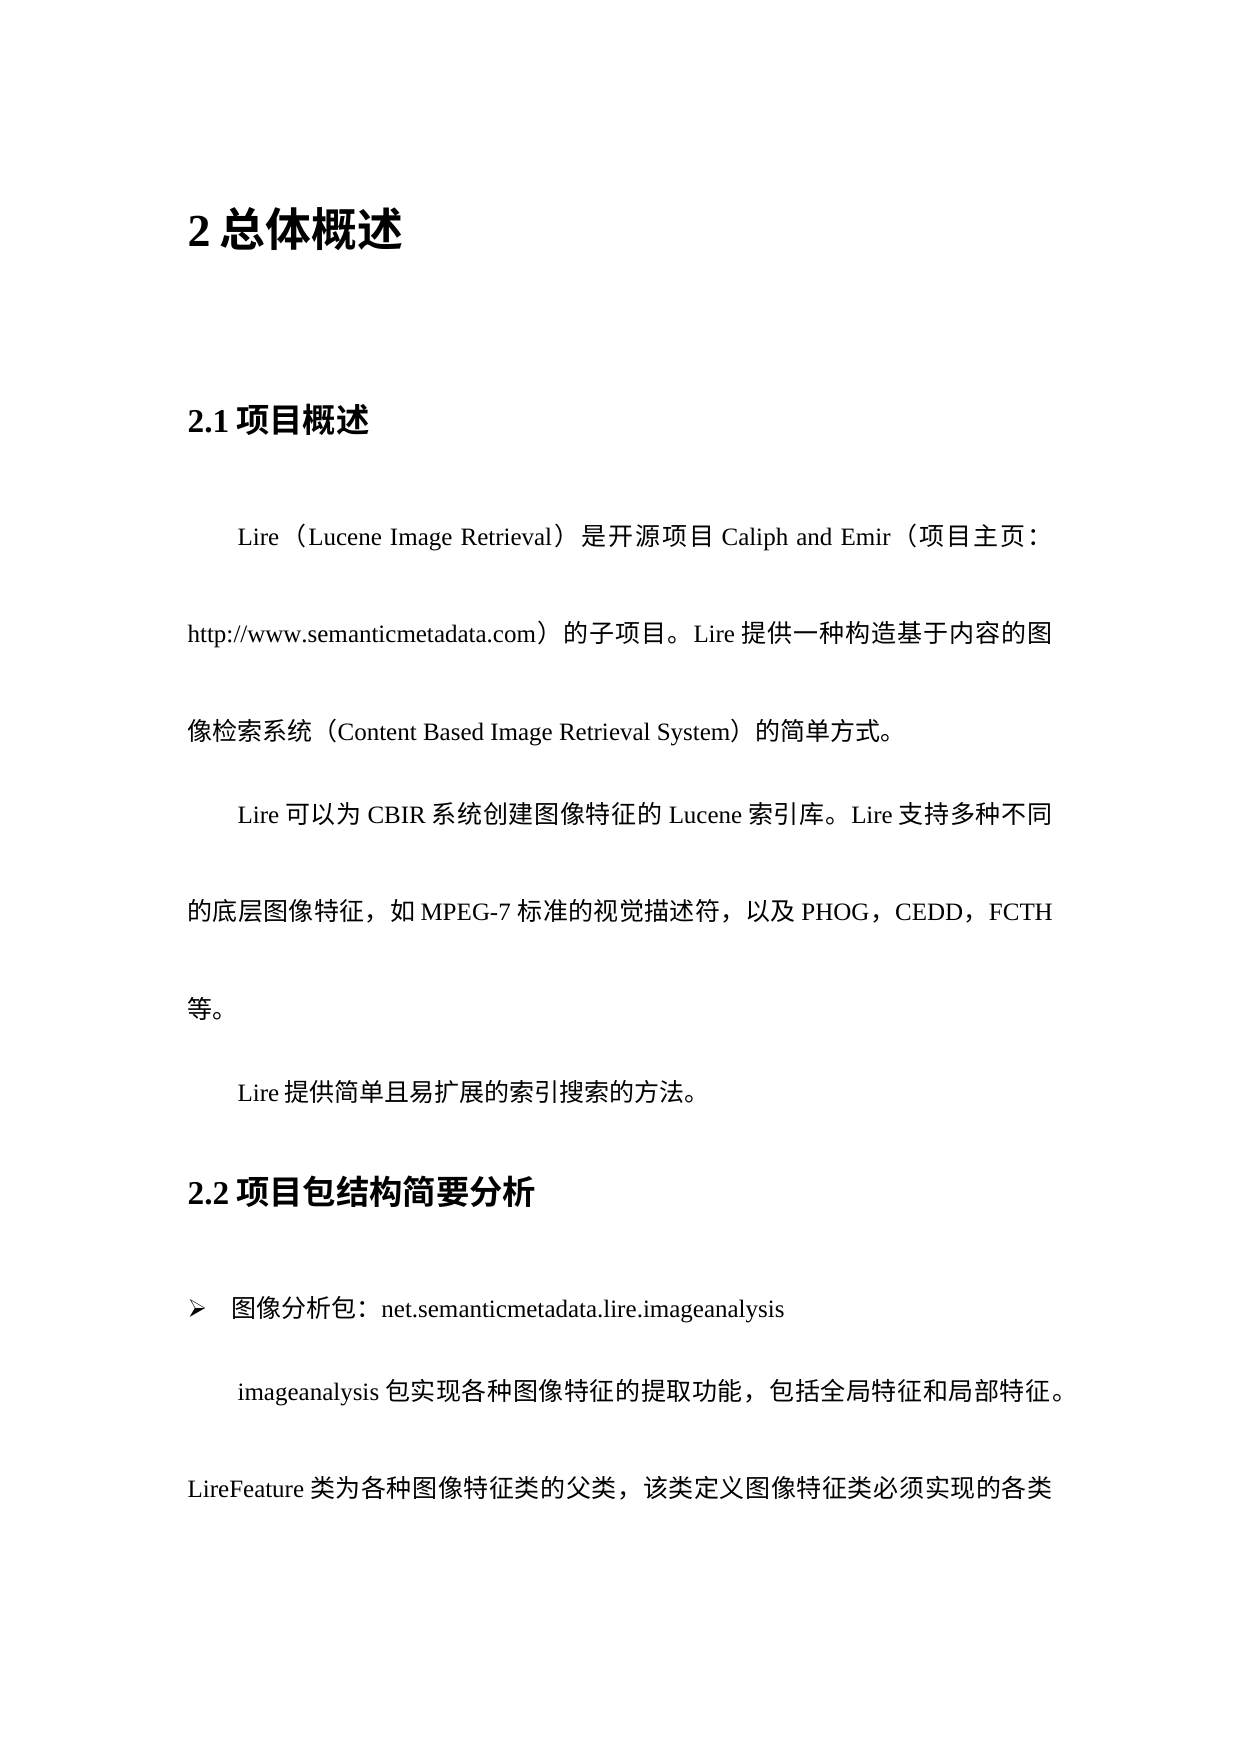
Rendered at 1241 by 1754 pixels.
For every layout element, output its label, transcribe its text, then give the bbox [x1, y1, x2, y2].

text Lire提供简单且易扩展的索引搜索的方法。 [187, 1058, 1053, 1123]
text Lire（Lucene Image Retrieval）是开源项目Caliph and Emir（项目主页：http://www.semanticmetadata.com）的子项目。Lire提供一种构造基于内容的图像检索系统（Content Based Image Retrieval System）的简单方式。 [187, 642, 1053, 762]
list 图像分析包：net.semanticmetadata.lire.imageanalysis [187, 1274, 1053, 1339]
subtitle 2.2项目包结构简要分析 [187, 1157, 1053, 1222]
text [187, 1357, 1053, 1519]
subtitle 2.1项目概述 [187, 386, 1053, 451]
subtitle 2总体概述 [187, 178, 1053, 276]
text Lire可以为CBIR系统创建图像特征的Lucene索引库。Lire支持多种不同的底层图像特征，如MPEG-7 标准的视觉描述符，以及PHOG，CEDD，FCTH等。 [187, 780, 1053, 1040]
text Lire（Lucene Image Retrieval）是开源项目Caliph and Emir（项目主页：http://www.semanticmetadata.com）的子项目。Lire提供一种构造基于内容的图像检索系统（Content Based Image Retrieval System）的简单方式。 [187, 502, 1053, 641]
